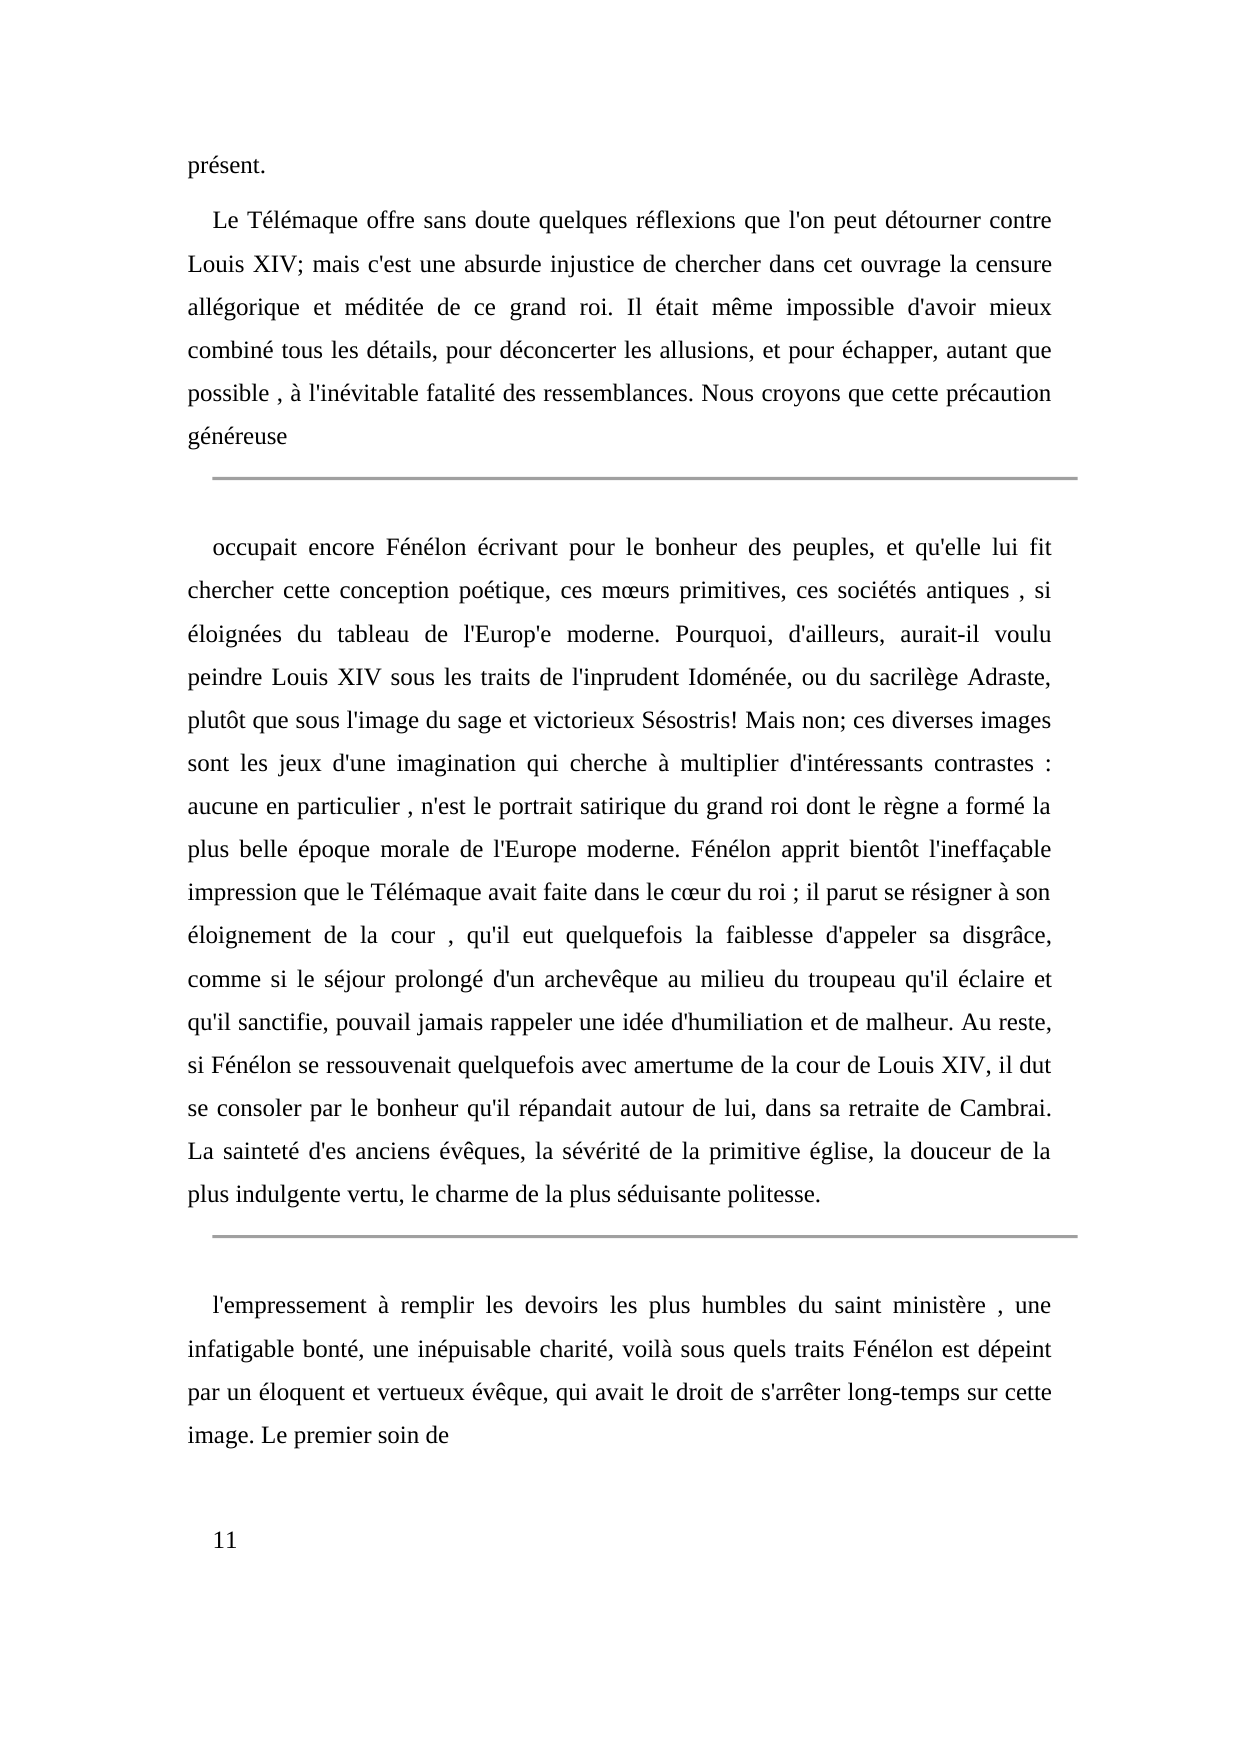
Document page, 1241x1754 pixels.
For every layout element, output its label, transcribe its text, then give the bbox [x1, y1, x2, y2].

text l'empressement à remplir les devoirs les plus humbles du saint ministère , une infatigable bonté, une inépuisable charité, voilà sous quels traits Fénélon est dépeint par un éloquent et vertueux évêque, qui avait le droit de s'arrêter long-temps sur cette image. Le premier soin de [187, 1291, 1053, 1449]
text occupait encore Fénélon écrivant pour le bonheur des peuples, et qu'elle lui fit chercher cette conception poétique, ces mœurs primitives, ces sociétés antiques , si éloignées du tableau de l'Europ'e moderne. Pourquoi, d'ailleurs, aurait-il voulu peindre Louis XIV sous les traits de l'inprudent Idoménée, ou du sacrilège Adraste, plutôt que sous l'image du sage et victorieux Sésostris! Mais non; ces diverses images sont les jeux d'une imagination qui cherche à multiplier d'intéressants contrastes : aucune en particulier , n'est le portrait satirique du grand roi dont le règne a formé la plus belle époque morale de l'Europe moderne. Fénélon apprit bientôt l'ineffaçable impression que le Télémaque avait faite dans le cœur du roi ; il parut se résigner à son éloignement de la cour , qu'il eut quelquefois la faiblesse d'appeler sa disgrâce, comme si le séjour prolongé d'un archevêque au milieu du troupeau qu'il éclaire et qu'il sanctifie, pouvail jamais rappeler une idée d'humiliation et de malheur. Au reste, si Fénélon se ressouvenait quelquefois avec amertume de la cour de Louis XIV, il dut se consoler par le bonheur qu'il répandait autour de lui, dans sa retraite de Cambrai. La sainteté d'es anciens évêques, la sévérité de la primitive église, la douceur de la plus indulgente vertu, le charme de la plus séduisante politesse. [187, 532, 1053, 1208]
text Le Télémaque offre sans doute quelques réflexions que l'on peut détourner contre Louis XIV; mais c'est une absurde injustice de chercher dans cet ouvrage la censure allégorique et méditée de ce grand roi. Il était même impossible d'avoir mieux combiné tous les détails, pour déconcerter les allusions, et pour échapper, autant que possible , à l'inévitable fatalité des ressemblances. Nous croyons que cette précaution généreuse [187, 206, 1053, 450]
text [187, 150, 1053, 179]
